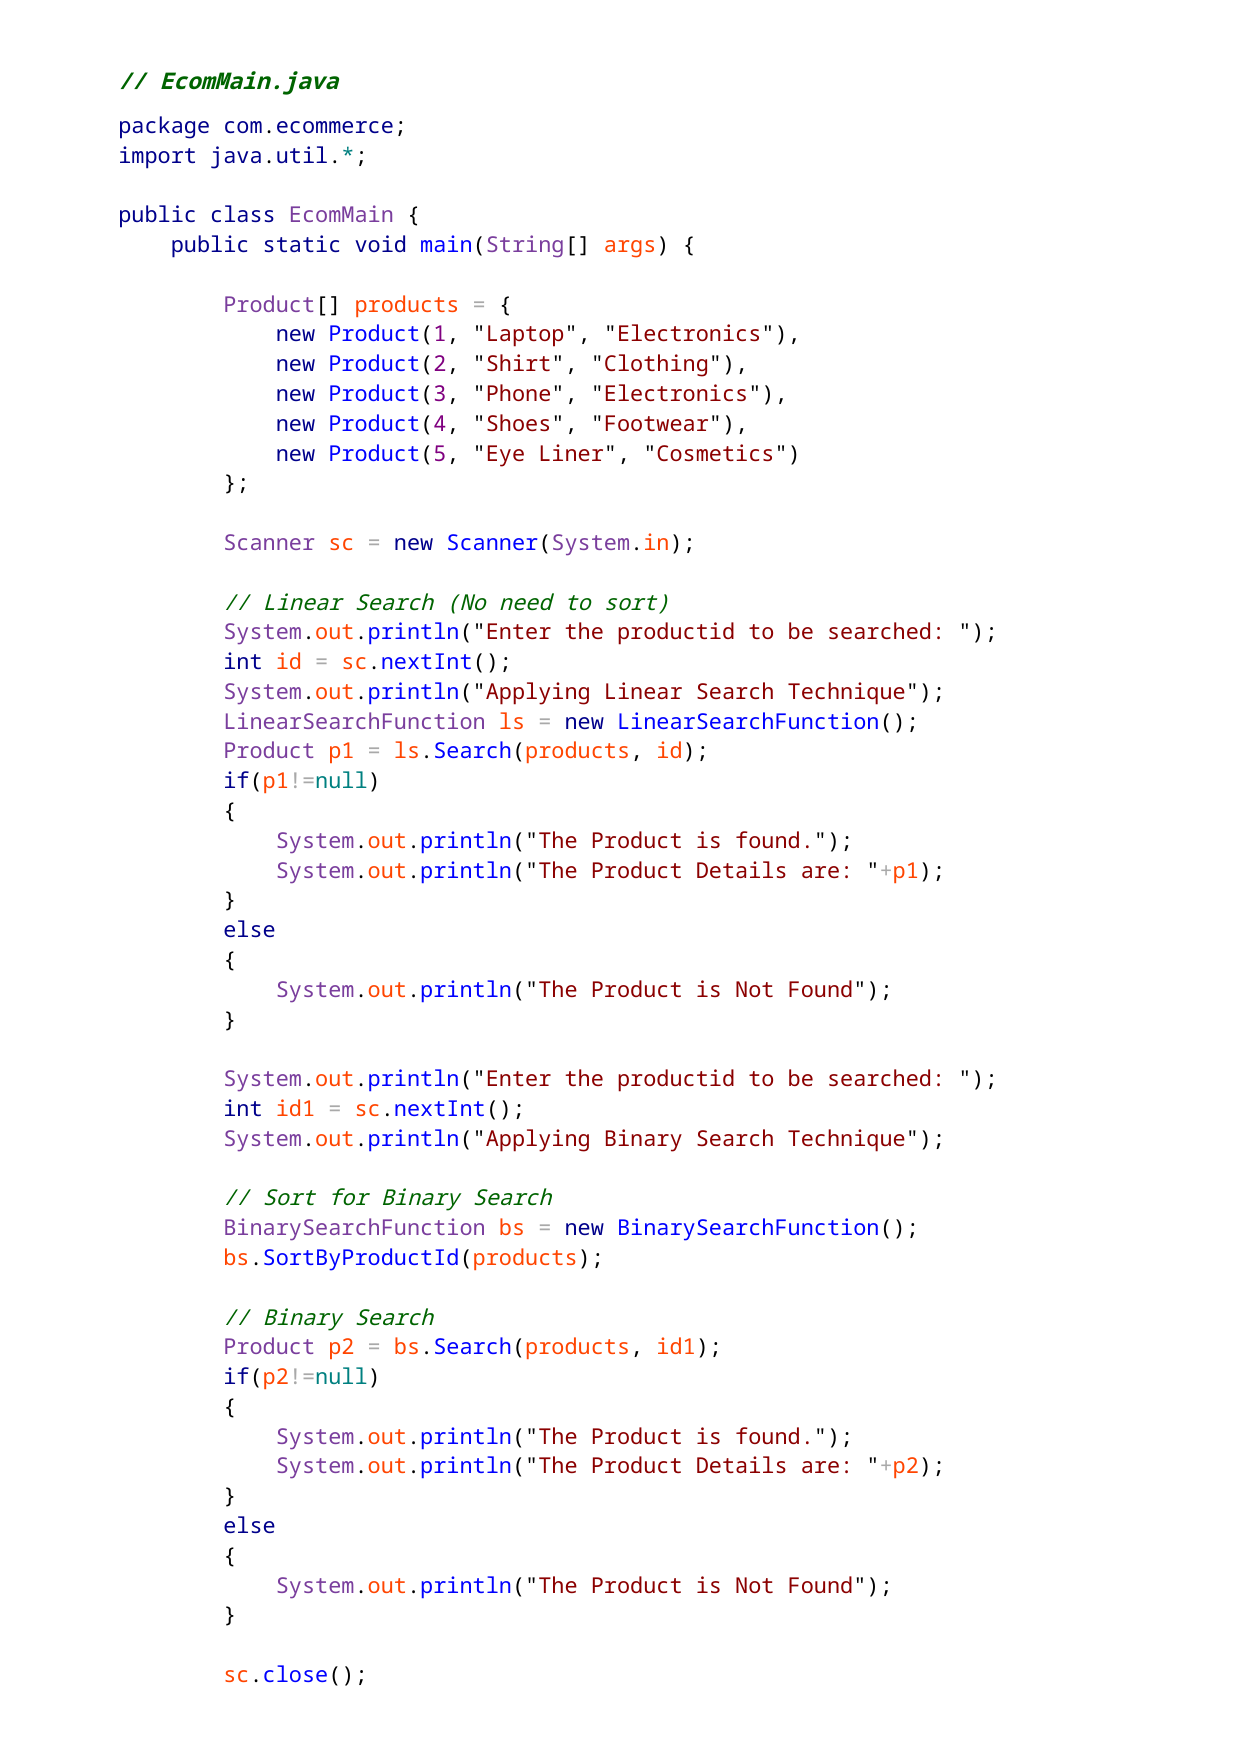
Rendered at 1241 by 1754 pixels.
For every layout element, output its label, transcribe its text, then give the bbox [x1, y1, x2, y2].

text System.out.println("Enter the productid to be searched: "); [118, 616, 1165, 646]
text } [118, 1599, 1165, 1629]
text System.out.println("Applying Linear Search Technique"); [118, 676, 1165, 706]
text System.out.println("The Product is Not Found"); [118, 1570, 1165, 1599]
text // Binary Search [118, 1302, 1165, 1331]
text System.out.println("The Product is found."); [118, 1421, 1165, 1451]
text { [118, 1540, 1165, 1570]
text new Product(5, "Eye Liner", "Cosmetics") [118, 438, 1165, 467]
text else [118, 1510, 1165, 1540]
text if(p1!=null) [118, 765, 1165, 795]
text Product p1 = ls.Search(products, id); [118, 736, 1165, 765]
text { [118, 1391, 1165, 1421]
text { [118, 795, 1165, 825]
text new Product(1, "Laptop", "Electronics"), [118, 318, 1165, 348]
text int id = sc.nextInt(); [118, 646, 1165, 676]
text System.out.println("The Product Details are: "+p2); [118, 1451, 1165, 1480]
text } [118, 884, 1165, 914]
text Scanner sc = new Scanner(System.in); [118, 527, 1165, 557]
text System.out.println("Applying Binary Search Technique"); [118, 1123, 1165, 1153]
text // Linear Search (No need to sort) [118, 587, 1165, 616]
text int id1 = sc.nextInt(); [118, 1093, 1165, 1123]
text } [118, 1004, 1165, 1033]
text }; [118, 467, 1165, 497]
text package com.ecommerce; [118, 110, 1165, 140]
text new Product(4, "Shoes", "Footwear"), [118, 408, 1165, 438]
text // Sort for Binary Search [118, 1182, 1165, 1212]
text else [118, 914, 1165, 944]
text } [118, 1480, 1165, 1510]
text Product[] products = { [118, 289, 1165, 318]
text System.out.println("The Product is found."); [118, 825, 1165, 855]
text public static void main(String[] args) { [118, 229, 1165, 259]
text System.out.println("The Product Details are: "+p1); [118, 855, 1165, 884]
text // EcomMain.java [118, 65, 1165, 96]
text new Product(2, "Shirt", "Clothing"), [118, 348, 1165, 378]
text sc.close(); [118, 1659, 1165, 1689]
text BinarySearchFunction bs = new BinarySearchFunction(); [118, 1212, 1165, 1242]
text public class EcomMain { [118, 199, 1165, 229]
text LinearSearchFunction ls = new LinearSearchFunction(); [118, 706, 1165, 736]
text bs.SortByProductId(products); [118, 1242, 1165, 1272]
text if(p2!=null) [118, 1361, 1165, 1391]
text import java.util.*; [118, 140, 1165, 169]
text new Product(3, "Phone", "Electronics"), [118, 378, 1165, 408]
text Product p2 = bs.Search(products, id1); [118, 1331, 1165, 1361]
text System.out.println("Enter the productid to be searched: "); [118, 1063, 1165, 1093]
text System.out.println("The Product is Not Found"); [118, 974, 1165, 1004]
text { [118, 944, 1165, 974]
